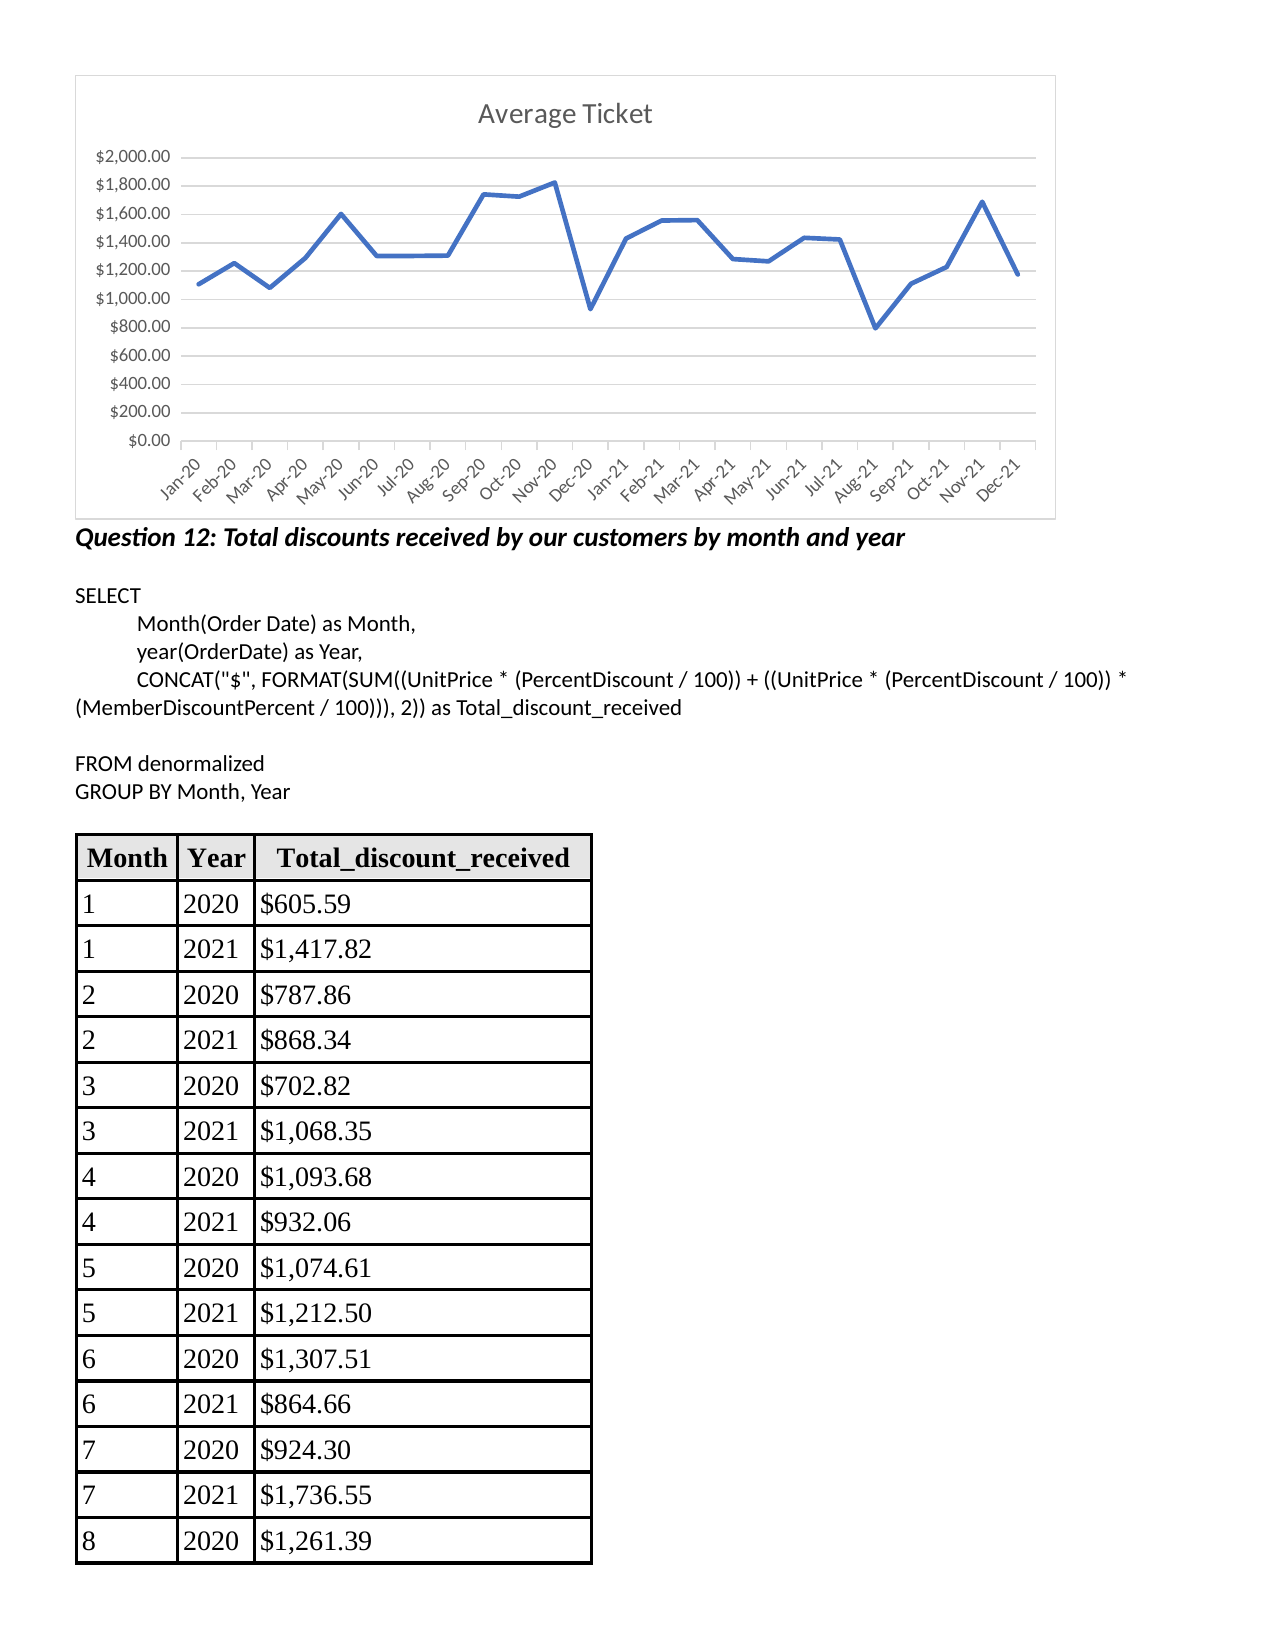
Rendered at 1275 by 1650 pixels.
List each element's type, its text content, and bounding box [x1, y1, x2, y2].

table_cell 2020 [179, 1155, 253, 1197]
table_cell 2020 [179, 882, 253, 924]
table_cell 7 [78, 1474, 176, 1516]
table_cell 4 [78, 1200, 176, 1243]
table_cell 7 [78, 1428, 176, 1470]
table_cell $702.82 [256, 1064, 590, 1106]
table_cell 2021 [179, 1018, 253, 1061]
table_cell $924.30 [256, 1428, 590, 1470]
text CONCAT("$", FORMAT(SUM((UnitPrice * (PercentDiscount / 100)) + ((UnitPrice * (PercentDiscount / 100)) * (MemberDiscountPercent / 100))), 2)) as Total_discount_received [75, 665, 1200, 721]
text GROUP BY Month, Year [75, 777, 1200, 805]
table_cell 2020 [179, 1337, 253, 1379]
text FROM denormalized [75, 749, 1200, 777]
table_cell $787.86 [256, 973, 590, 1015]
table_header Total_discount_received [256, 836, 590, 878]
table_cell 2021 [179, 1200, 253, 1243]
table_cell 1 [78, 882, 176, 924]
table_cell 2021 [179, 1474, 253, 1516]
table_cell $868.34 [256, 1018, 590, 1061]
table_cell $605.59 [256, 882, 590, 924]
text SELECT [75, 581, 1200, 609]
text Question 12: Total discounts received by our customers by month and year [75, 520, 1200, 553]
table_cell 2020 [179, 1064, 253, 1106]
table_cell $1,212.50 [256, 1291, 590, 1334]
table_cell 2020 [179, 973, 253, 1015]
table_cell 6 [78, 1383, 176, 1425]
table_cell 8 [78, 1519, 176, 1561]
table_cell $1,093.68 [256, 1155, 590, 1197]
table_header Year [179, 836, 253, 878]
table_cell 2020 [179, 1428, 253, 1470]
table_cell 2 [78, 973, 176, 1015]
table_cell 5 [78, 1291, 176, 1334]
table_cell $1,417.82 [256, 927, 590, 969]
table_header Month [78, 836, 176, 878]
text year(OrderDate) as Year, [75, 637, 1200, 665]
table_cell 2021 [179, 1291, 253, 1334]
table_cell $864.66 [256, 1383, 590, 1425]
table_cell $1,307.51 [256, 1337, 590, 1379]
table_cell 2020 [179, 1246, 253, 1288]
table_cell 2021 [179, 927, 253, 969]
table_cell $1,068.35 [256, 1109, 590, 1152]
table_cell 3 [78, 1109, 176, 1152]
table_cell 2021 [179, 1383, 253, 1425]
text Month(Order Date) as Month, [75, 609, 1200, 637]
table_cell 5 [78, 1246, 176, 1288]
table_cell $932.06 [256, 1200, 590, 1243]
table_cell 2020 [179, 1519, 253, 1561]
table_cell 3 [78, 1064, 176, 1106]
table_cell $1,074.61 [256, 1246, 590, 1288]
table_cell $1,736.55 [256, 1474, 590, 1516]
table_cell 4 [78, 1155, 176, 1197]
table_cell 1 [78, 927, 176, 969]
table_cell $1,261.39 [256, 1519, 590, 1561]
table_cell 2021 [179, 1109, 253, 1152]
table_cell 6 [78, 1337, 176, 1379]
table_cell 2 [78, 1018, 176, 1061]
